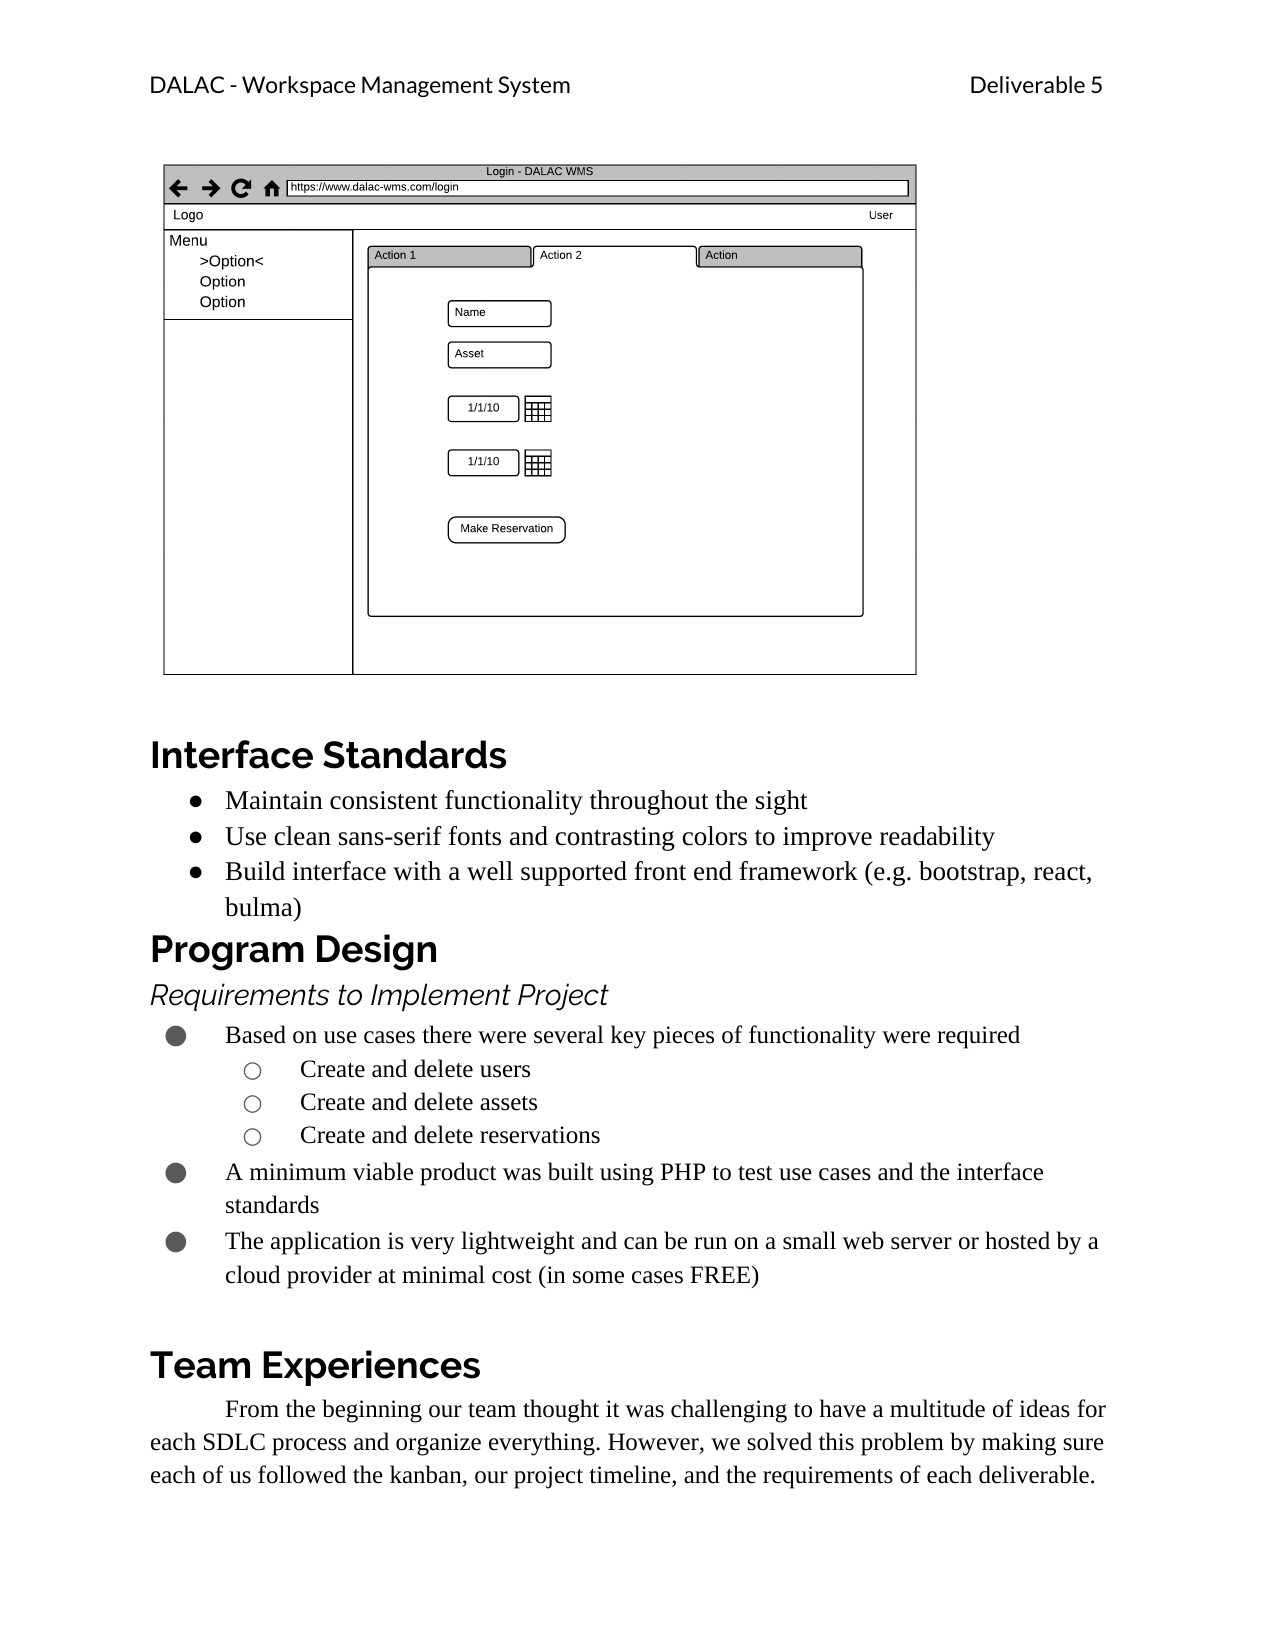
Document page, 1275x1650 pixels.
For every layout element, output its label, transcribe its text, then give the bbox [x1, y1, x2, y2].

list The application is very lightweight and can be run on a small web server or hosted by a cloud provider at minimal cost (in some cases FREE) [187, 1223, 1125, 1288]
text Program Design [150, 927, 1125, 971]
list Build interface with a well supported front end framework (e.g. bootstrap, react, bulma) [187, 855, 1125, 922]
text Interface Standards [150, 733, 1125, 777]
list Create and delete users [262, 1054, 1125, 1083]
list Create and delete reservations [262, 1120, 1125, 1149]
list Create and delete assets [262, 1087, 1125, 1116]
list A minimum viable product was built using PHP to test use cases and the interface standards [187, 1153, 1125, 1219]
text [150, 1394, 1125, 1489]
picture [150, 150, 931, 679]
text Requirements to Implement Project [150, 977, 1125, 1012]
list Use clean sans-serif fonts and contrasting colors to improve readability [187, 820, 1125, 851]
list Maintain consistent functionality throughout the sight [187, 784, 1125, 815]
list Based on use cases there were several key pieces of functionality were required [187, 1017, 1125, 1049]
text Team Experiences [150, 1343, 1125, 1387]
